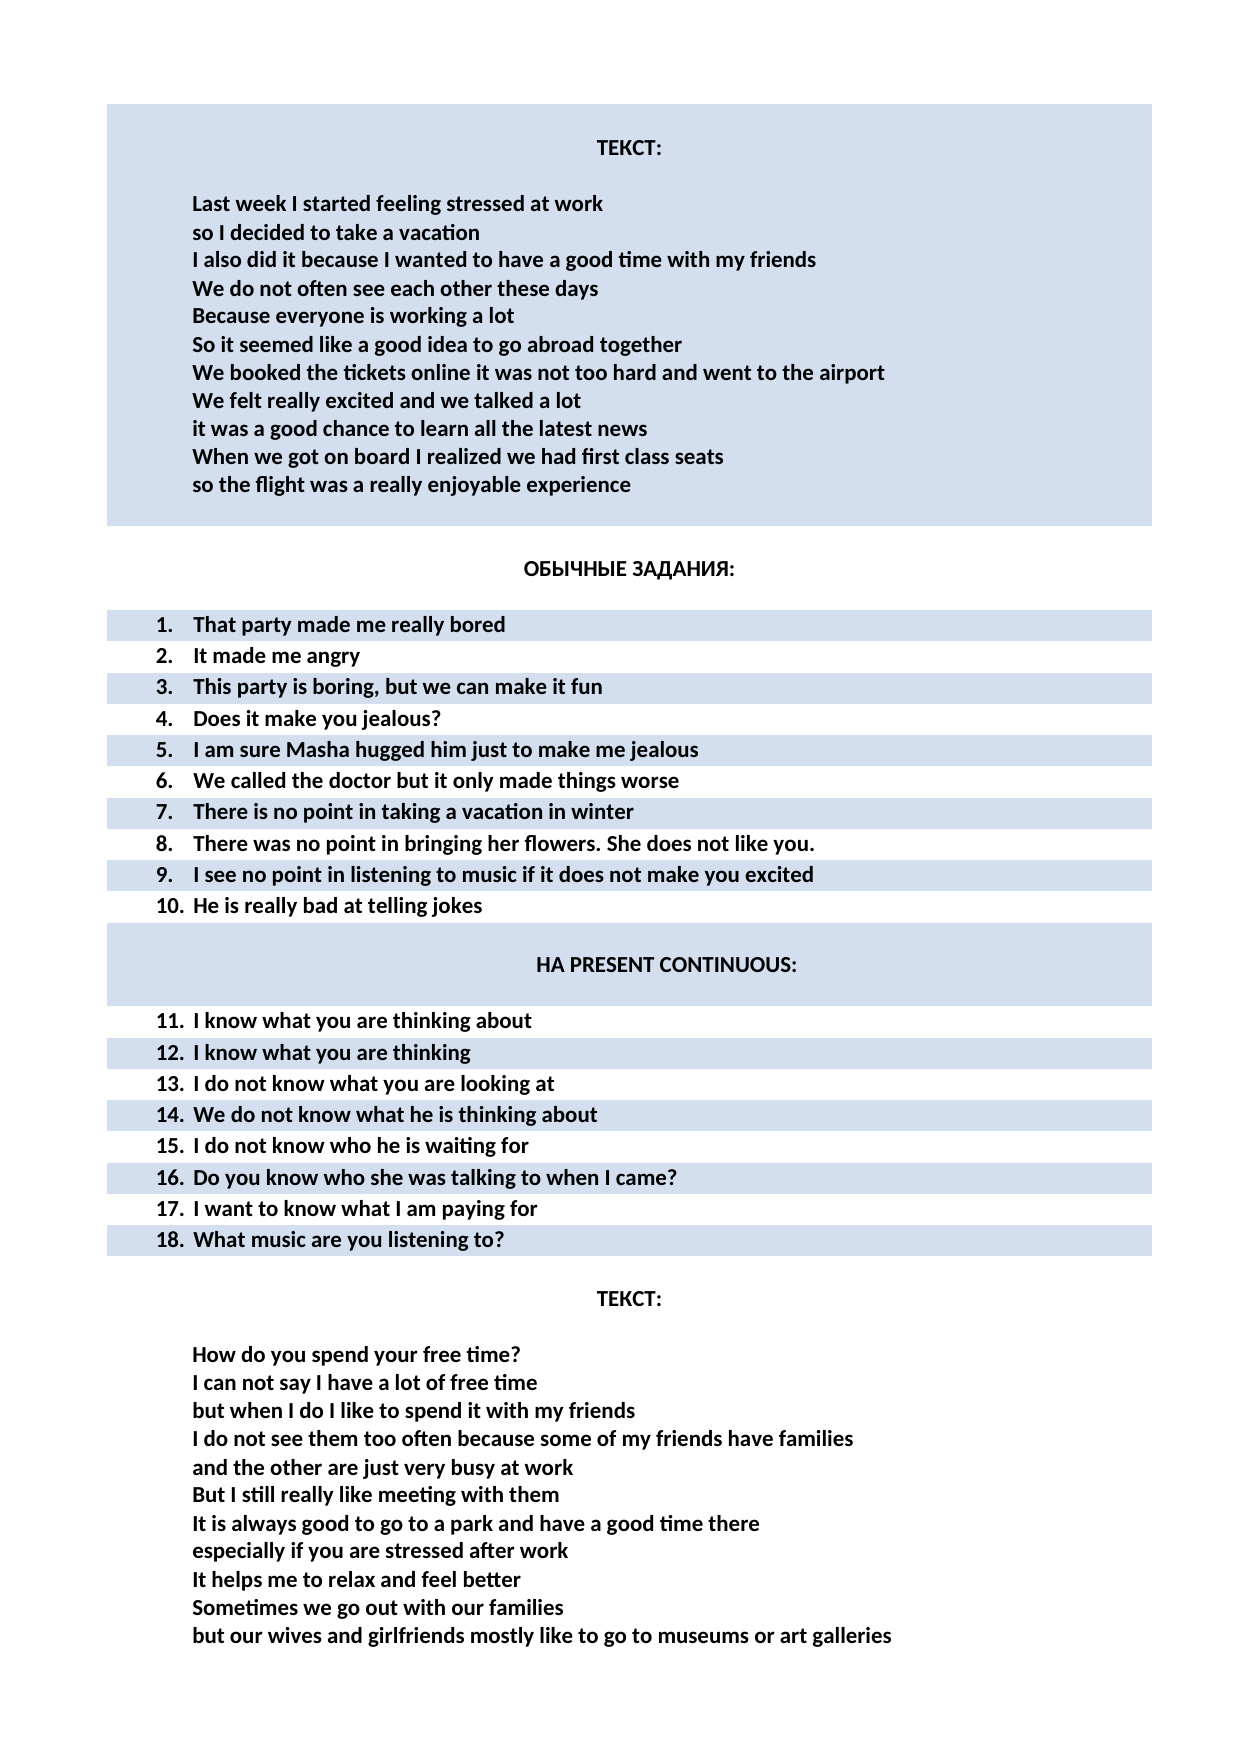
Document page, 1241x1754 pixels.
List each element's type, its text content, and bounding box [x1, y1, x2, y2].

table_cell This party is boring, but we can make it fun [107, 673, 1152, 704]
table_cell There is no point in taking a vacation in winter [107, 798, 1152, 829]
table_cell I know what you are thinking about [107, 1006, 1152, 1038]
table_cell I want to know what I am paying for [107, 1194, 1152, 1225]
table_cell I see no point in listening to music if it does not make you excited [107, 860, 1152, 891]
table_cell That party made me really bored [107, 610, 1152, 641]
table_cell Do you know who she was talking to when I came? [107, 1163, 1152, 1194]
table_cell We do not know what he is thinking about [107, 1100, 1152, 1131]
table_cell НА PRESENT CONTINUOUS: [107, 923, 1152, 1006]
table_cell What music are you listening to? [107, 1225, 1152, 1256]
table_cell ТЕКСТ: Last week I started feeling stressed at work so I decided to take a vacation I also did it because I wanted to have a good time with my friends We do not often see each other these days Because everyone is working a lot So it seemed like a good idea to go abroad together We booked the tickets online it was not too hard and went to the airport We felt really excited and we talked a lot it was a good chance to learn all the latest news When we got on board I realized we had first class seats so the flight was a really enjoyable experience [107, 104, 1152, 526]
table_cell It made me angry [107, 641, 1152, 672]
table_cell He is really bad at telling jokes [107, 891, 1152, 922]
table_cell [107, 1256, 1152, 1651]
table_cell I know what you are thinking [107, 1038, 1152, 1069]
table_cell ОБЫЧНЫЕ ЗАДАНИЯ: [107, 526, 1152, 610]
table_cell We called the doctor but it only made things worse [107, 766, 1152, 797]
table_cell I do not know who he is waiting for [107, 1131, 1152, 1163]
table_cell Does it make you jealous? [107, 704, 1152, 735]
table_cell I do not know what you are looking at [107, 1069, 1152, 1100]
table_cell There was no point in bringing her flowers. She does not like you. [107, 829, 1152, 860]
table_cell I am sure Masha hugged him just to make me jealous [107, 735, 1152, 766]
